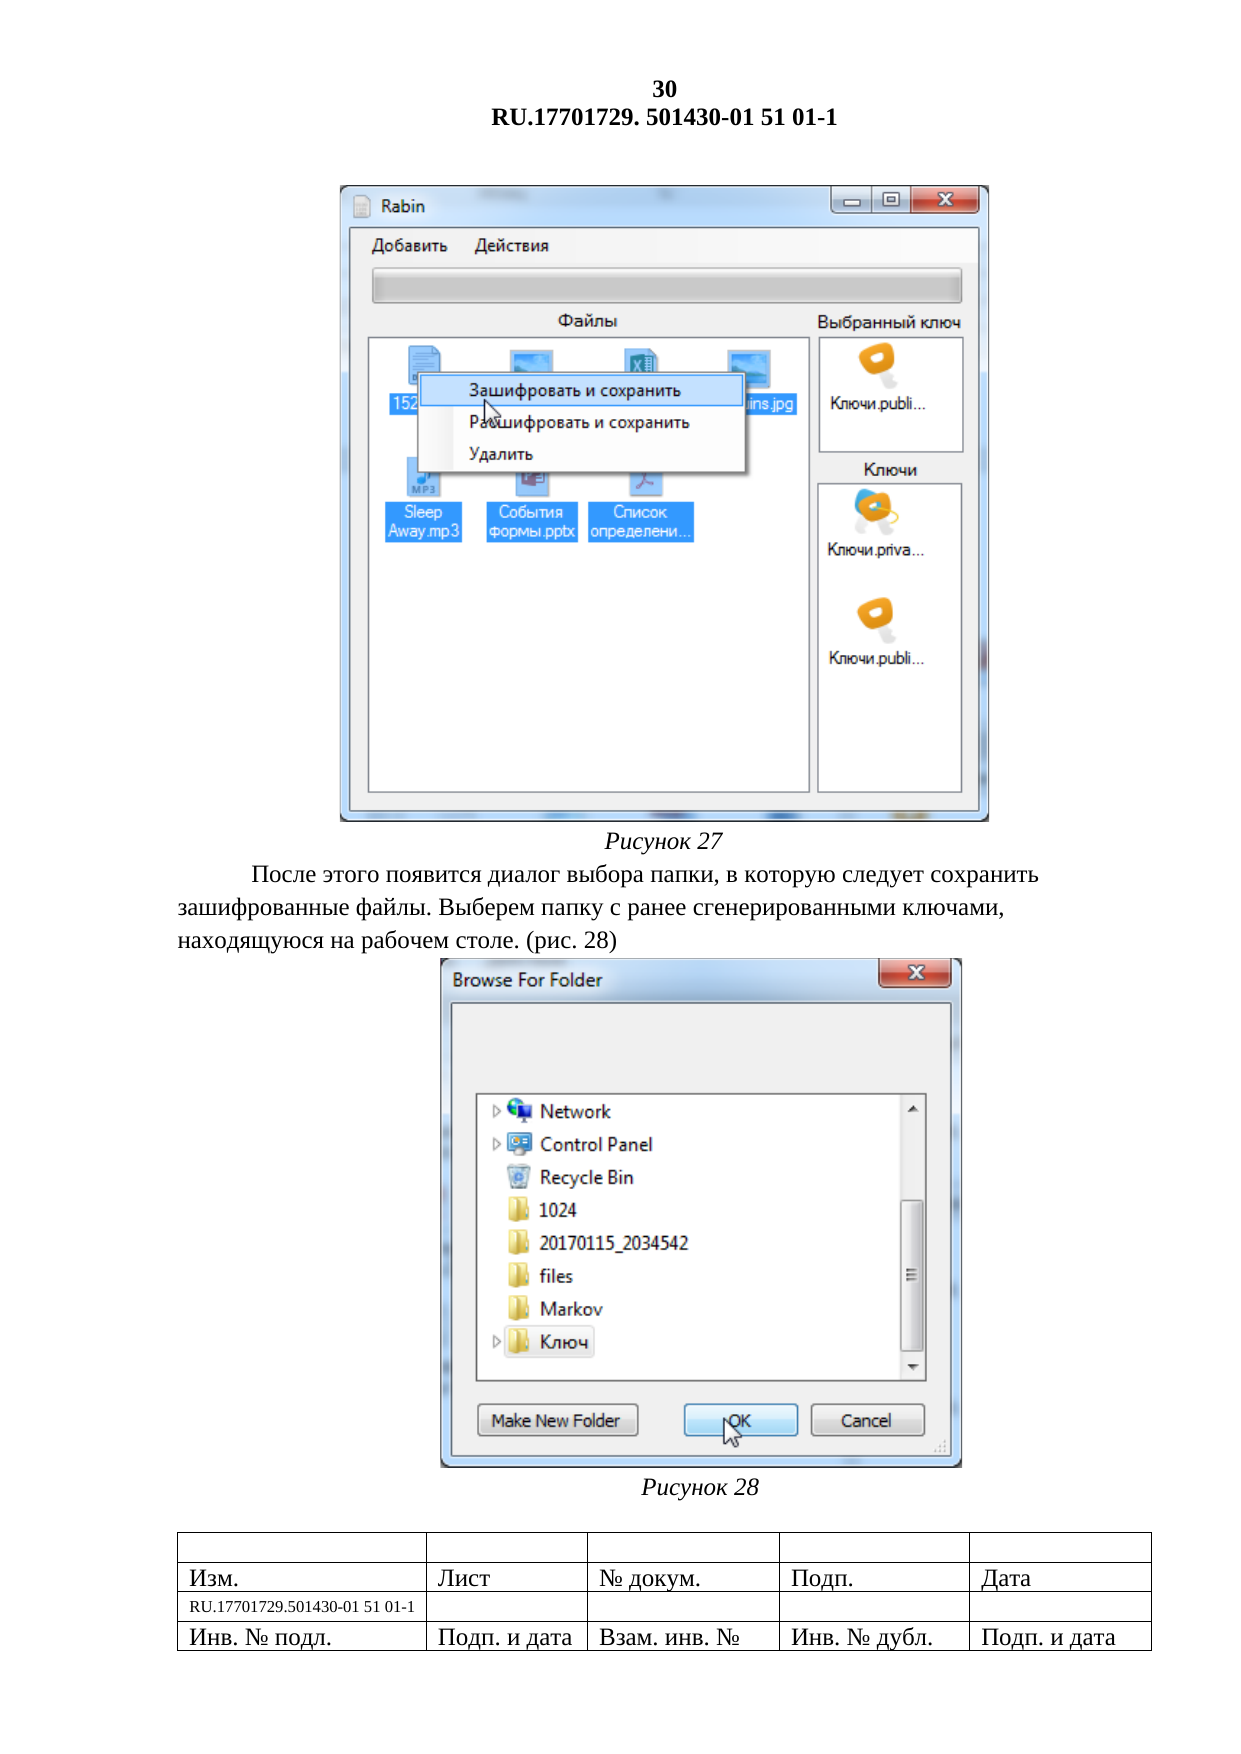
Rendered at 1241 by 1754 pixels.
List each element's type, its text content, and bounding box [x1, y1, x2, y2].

text После этого появится диалог выбора папки, в которую следует сохранить зашифрованные файлы. Выберем папку с ранее сгенерированными ключами, находящуюся на рабочем столе. (рис. 28) [177, 859, 1152, 954]
text Рисунок 27 [177, 826, 1152, 855]
picture [440, 958, 963, 1468]
picture [339, 185, 990, 822]
text Рисунок 28 [177, 1472, 1152, 1500]
